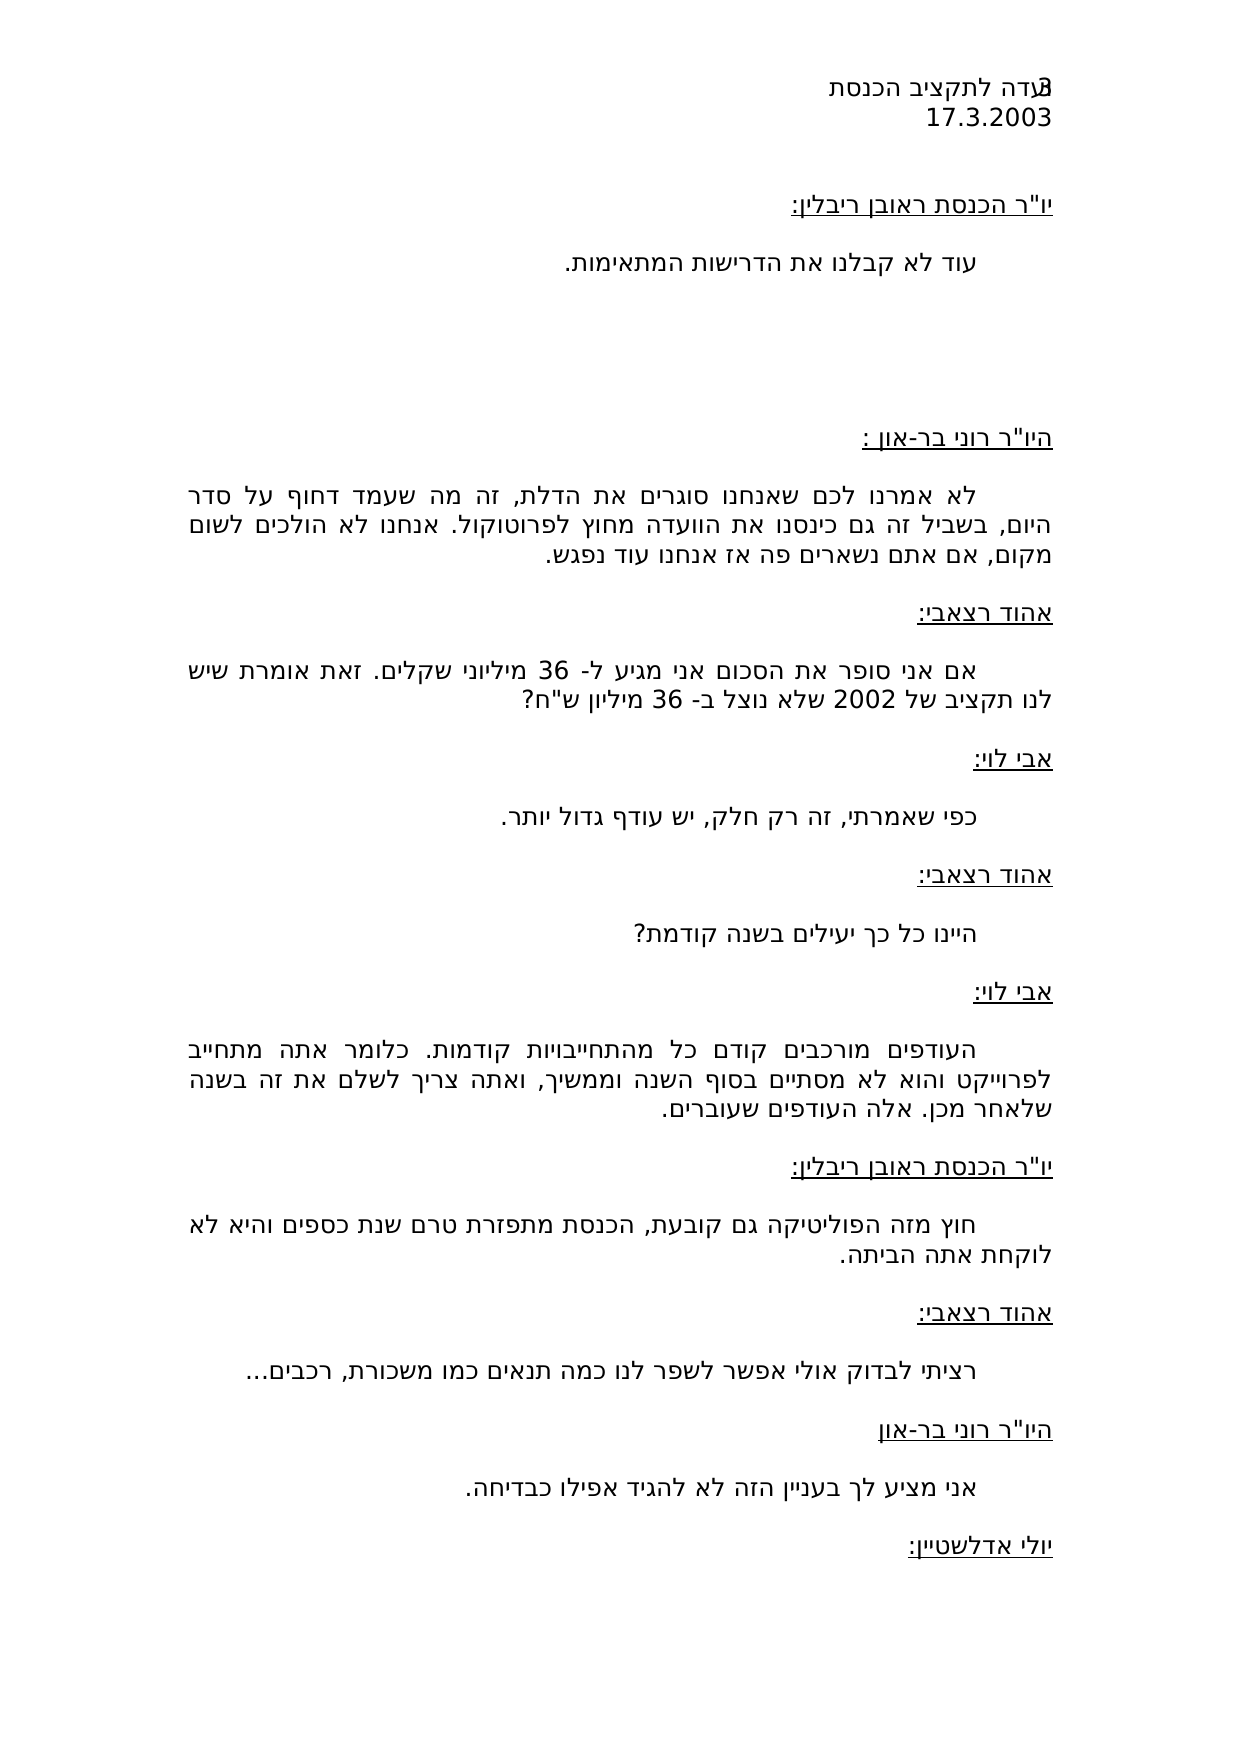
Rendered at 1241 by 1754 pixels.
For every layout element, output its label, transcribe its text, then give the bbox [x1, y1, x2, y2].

text העודפים מורכבים קודם כל מהתחייבויות קודמות. כלומר אתה מתחייב לפרוייקט והוא לא מסתיים בסוף השנה וממשיך, ואתה צריך לשלם את זה בשנה שלאחר מכן. אלה העודפים שעוברים. [187, 1036, 1053, 1123]
text יו"ר הכנסת ראובן ריבלין: [187, 1152, 1053, 1181]
text חוץ מזה הפוליטיקה גם קובעת, הכנסת מתפזרת טרם שנת כספים והיא לא לוקחת אתה הביתה. [187, 1211, 1053, 1269]
text אבי לוי: [187, 977, 1053, 1006]
text עוד לא קבלנו את הדרישות המתאימות. [187, 248, 1053, 277]
text כפי שאמרתי, זה רק חלק, יש עודף גדול יותר. [187, 802, 1053, 831]
text אהוד רצאבי: [187, 598, 1053, 627]
text אם אני סופר את הסכום אני מגיע ל- 36 מיליוני שקלים. זאת אומרת שיש לנו תקציב של 2002 שלא נוצל ב- 36 מיליון ש"ח? [187, 656, 1053, 715]
text אני מציע לך בעניין הזה לא להגיד אפילו כבדיחה. [187, 1473, 1053, 1502]
text היו"ר רוני בר-און : [187, 423, 1053, 452]
text רציתי לבדוק אולי אפשר לשפר לנו כמה תנאים כמו משכורת, רכבים... [187, 1356, 1053, 1386]
text היו"ר רוני בר-און [187, 1415, 1053, 1444]
text יו"ר הכנסת ראובן ריבלין: [187, 190, 1053, 219]
text אהוד רצאבי: [187, 1298, 1053, 1327]
text אהוד רצאבי: [187, 861, 1053, 890]
text היינו כל כך יעילים בשנה קודמת? [187, 919, 1053, 948]
text אבי לוי: [187, 744, 1053, 773]
text לא אמרנו לכם שאנחנו סוגרים את הדלת, זה מה שעמד דחוף על סדר היום, בשביל זה גם כינסנו את הוועדה מחוץ לפרוטוקול. אנחנו לא הולכים לשום מקום, אם אתם נשארים פה אז אנחנו עוד נפגש. [187, 481, 1053, 569]
text יולי אדלשטיין: [187, 1531, 1053, 1561]
